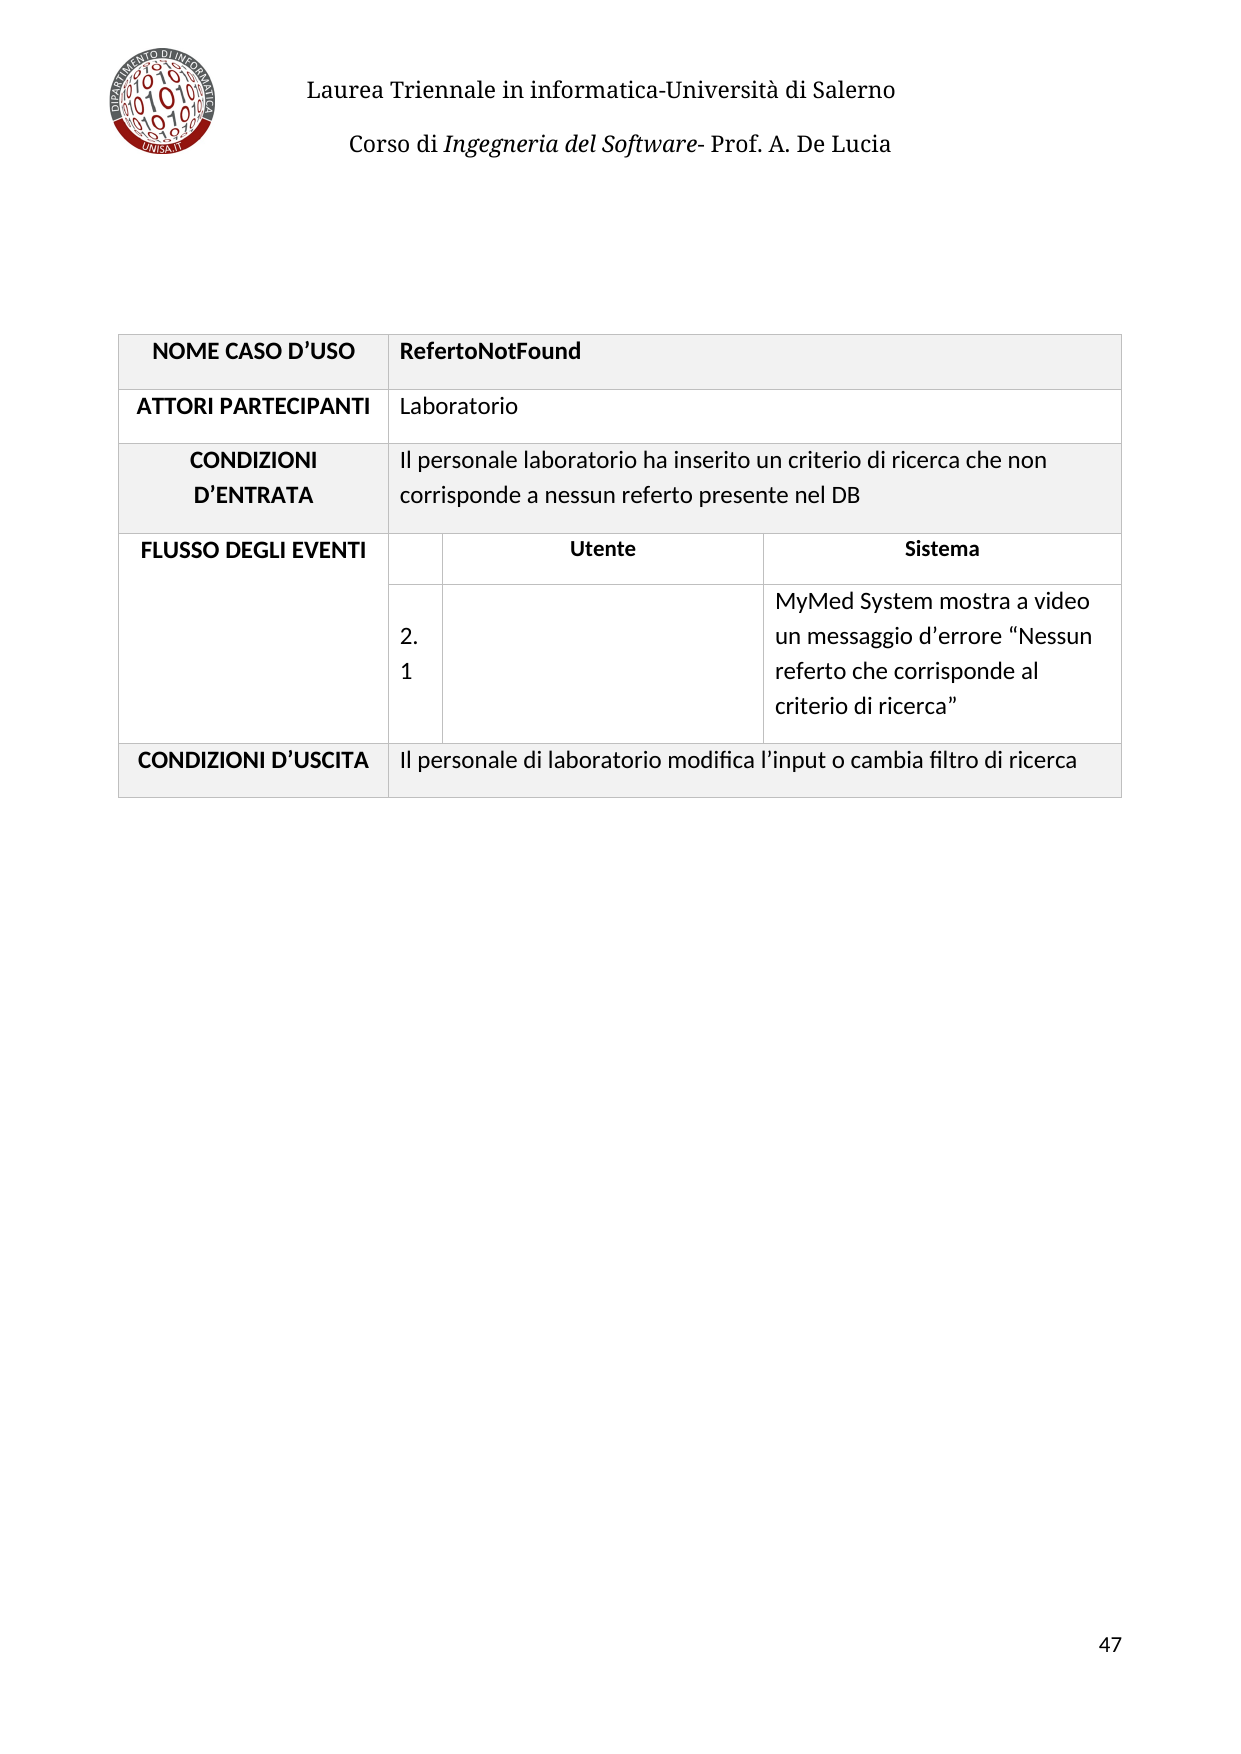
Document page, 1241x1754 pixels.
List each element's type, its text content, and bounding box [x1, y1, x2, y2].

table_cell 2.1 [389, 585, 442, 743]
table_cell Laboratorio [389, 390, 1121, 443]
table_cell condizioni d’uscita [119, 744, 388, 797]
table_header RefertoNotFound [389, 335, 1121, 389]
table_cell Il personale di laboratorio modifica l’input o cambia filtro di ricerca [389, 744, 1121, 797]
table_cell [389, 534, 442, 584]
table_cell Attori partecipanti [119, 390, 388, 443]
table_cell Condizioni d’entrata [119, 444, 388, 533]
table_cell Utente [443, 534, 763, 584]
table_cell Sistema [764, 534, 1121, 584]
table_cell MyMed System mostra a video un messaggio d’errore “Nessun referto che corrisponde al criterio di ricerca” [764, 585, 1121, 743]
table_cell Il personale laboratorio ha inserito un criterio di ricerca che non corrisponde a nessun referto presente nel DB [389, 444, 1121, 533]
table_header NOME Caso d’uso [119, 335, 388, 389]
table_cell flusso degli eventi [119, 534, 388, 743]
picture [109, 48, 215, 154]
table_cell [443, 585, 763, 743]
